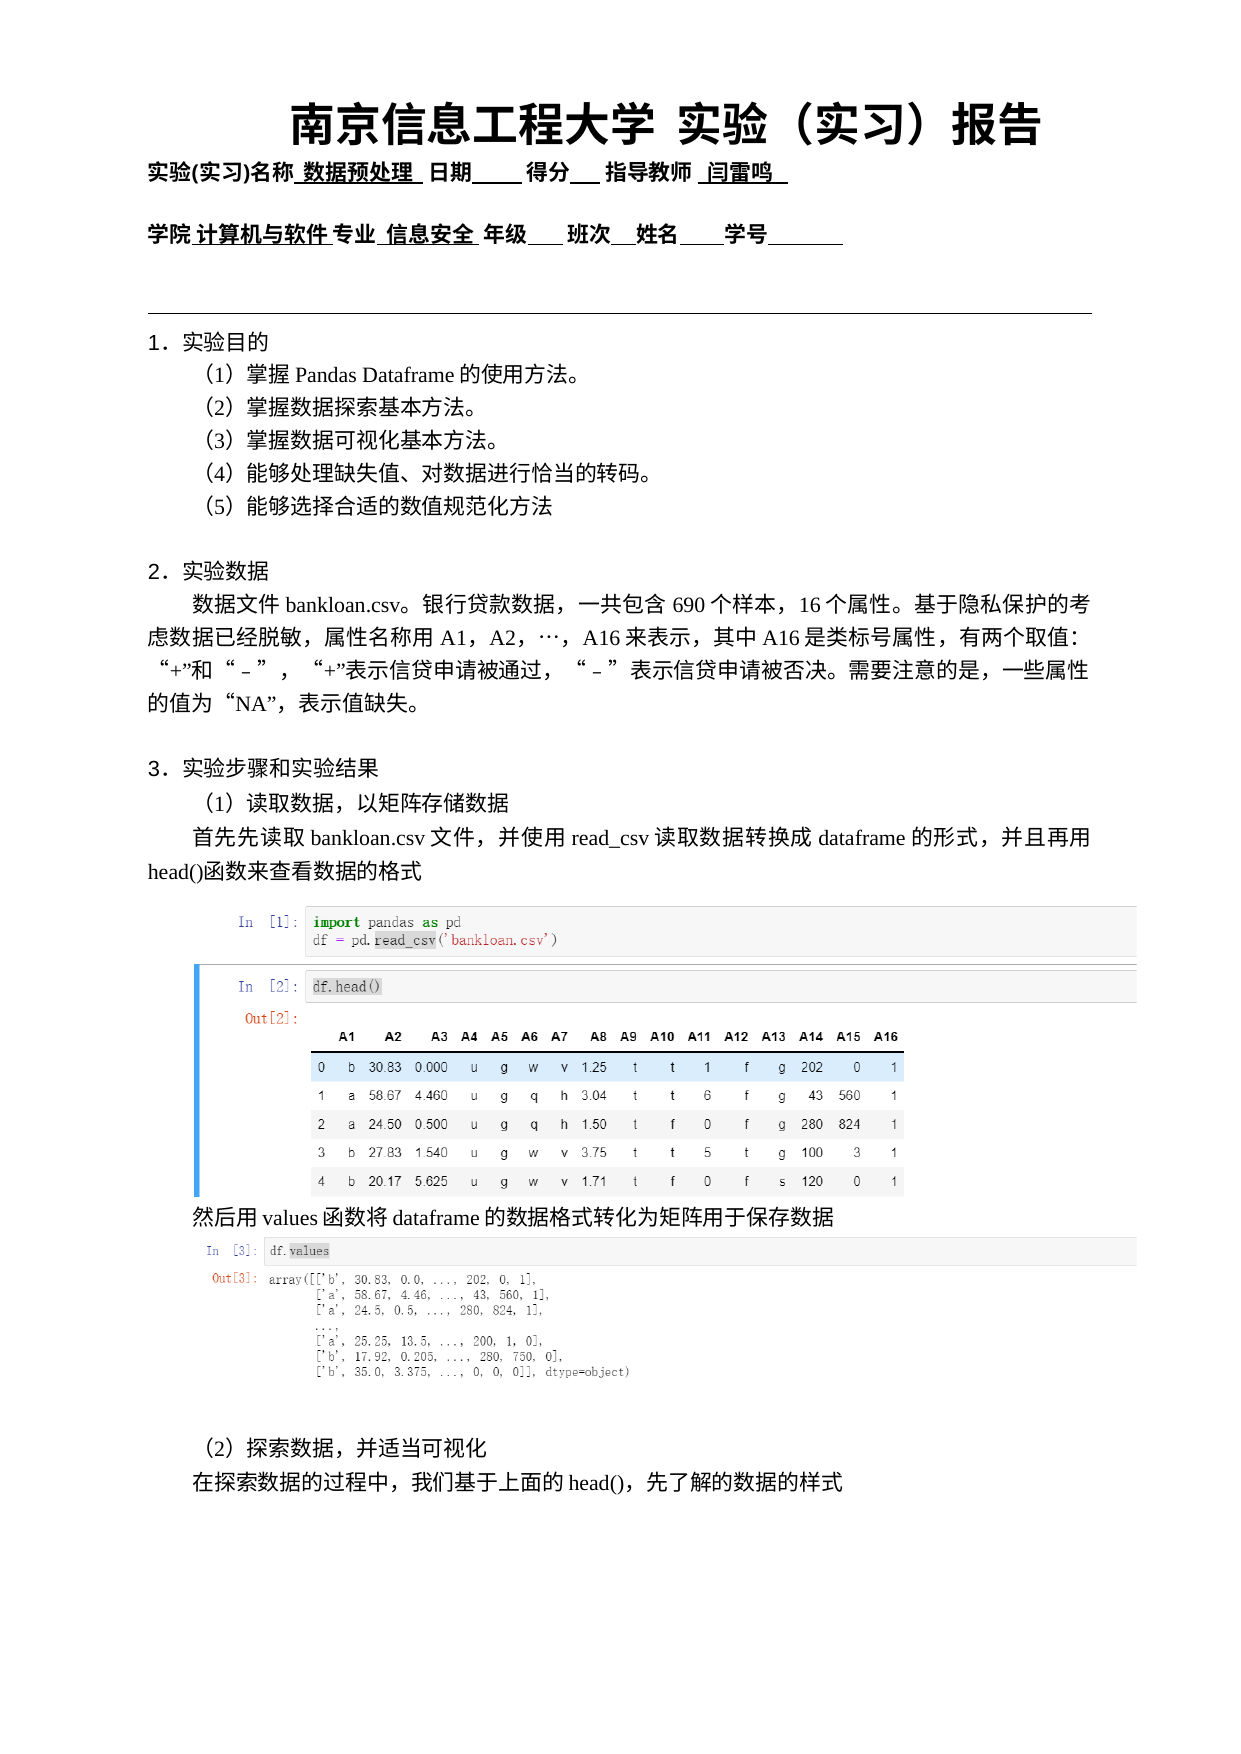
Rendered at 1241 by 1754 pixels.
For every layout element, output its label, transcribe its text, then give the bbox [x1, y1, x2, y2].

text （5）能够选择合适的数值规范化方法 [148, 488, 1092, 520]
text 3．实验步骤和实验结果 [148, 750, 1092, 783]
text 在探索数据的过程中，我们基于上面的head()，先了解的数据的样式 [148, 1462, 1092, 1497]
text （3）掌握数据可视化基本方法。 [148, 422, 1092, 455]
text 2．实验数据 [148, 553, 1092, 586]
text （1）掌握Pandas Dataframe的使用方法。 [148, 356, 1092, 389]
text （2）探索数据，并适当可视化 [148, 1428, 1092, 1462]
text （1）读取数据，以矩阵存储数据 [148, 783, 1092, 817]
text （2）掌握数据探索基本方法。 [148, 389, 1092, 422]
text （4）能够处理缺失值、对数据进行恰当的转码。 [148, 455, 1092, 488]
picture [192, 886, 1137, 1197]
text 数据文件bankloan.csv。银行贷款数据，一共包含690个样本，16个属性。基于隐私保护的考虑数据已经脱敏，属性名称用A1，A2，…，A16来表示，其中A16是类标号属性，有两个取值：“+”和“﹣”，“+”表示信贷申请被通过，“﹣”表示信贷申请被否决。需要注意的是，一些属性的值为“NA”，表示值缺失。 [148, 586, 1092, 717]
text 首先先读取bankloan.csv文件，并使用read_csv读取数据转换成dataframe的形式，并且再用head()函数来查看数据的格式 [148, 817, 1092, 886]
text 1．实验目的 [148, 323, 1092, 356]
text 然后用values函数将dataframe的数据格式转化为矩阵用于保存数据 [148, 1197, 1092, 1231]
picture [192, 1231, 1137, 1394]
